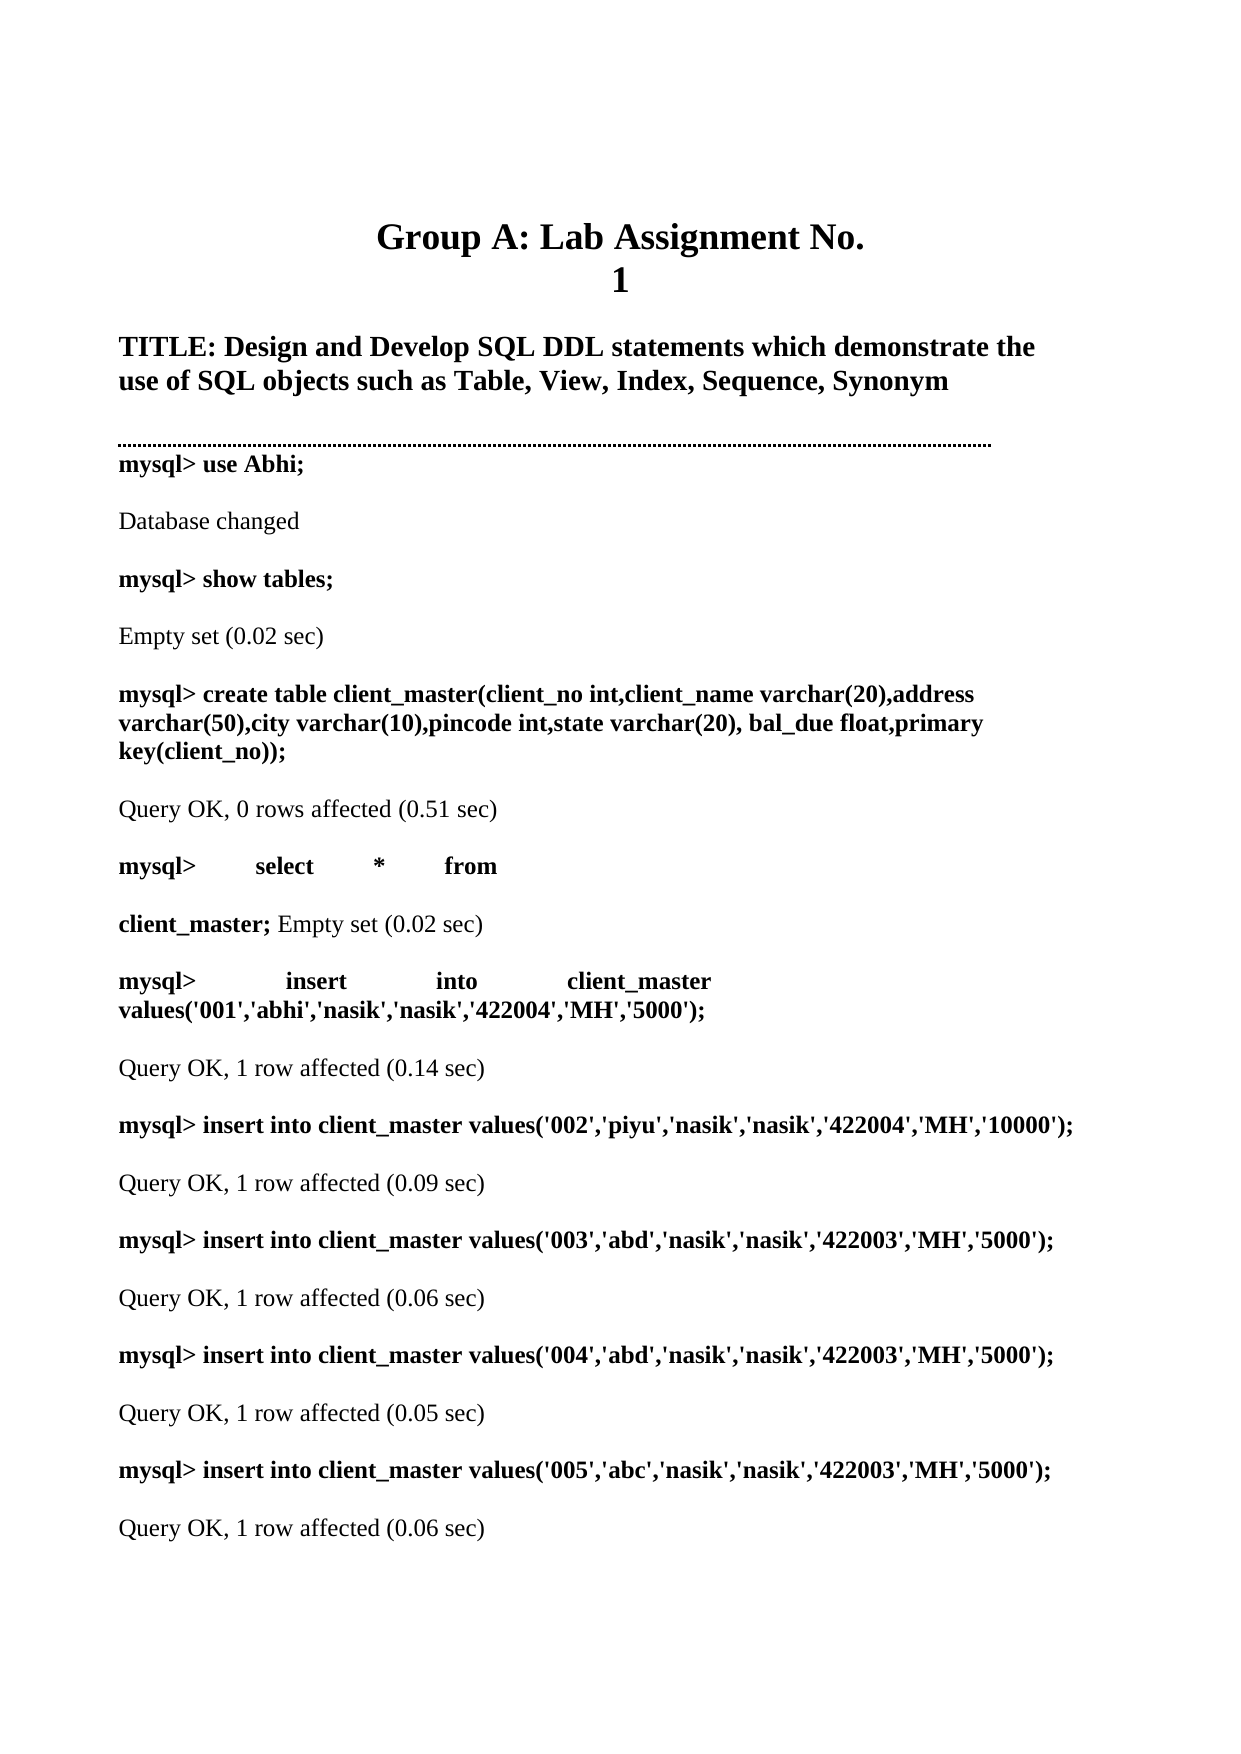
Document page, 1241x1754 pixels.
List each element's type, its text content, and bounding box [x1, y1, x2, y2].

subtitle mysql> insert into client_master values('003','abd','nasik','nasik','422003','MH','5000'); [118, 1225, 1119, 1254]
subtitle mysql> insert into client_master values('001','abhi','nasik','nasik','422004','MH','5000'); [118, 966, 712, 1024]
text Query OK, 0 rows affected (0.51 sec) mysql> select * from client_master; Empty set (0.02 sec) [118, 794, 497, 938]
text Query OK, 1 row affected (0.05 sec) [118, 1398, 1119, 1426]
text Query OK, 1 row affected (0.09 sec) [118, 1168, 1119, 1196]
title Group A: Lab Assignment No. 1 [362, 214, 878, 300]
text Query OK, 1 row affected (0.06 sec) [118, 1283, 1119, 1311]
text TITLE: Design and Develop SQL DDL statements which demonstrate the use of SQL objects such as Table, View, Index, Sequence, Synonym [118, 329, 1067, 396]
subtitle mysql> create table client_master(client_no int,client_name varchar(20),address varchar(50),city varchar(10),pincode int,state varchar(20), bal_due float,primary key(client_no)); [118, 679, 1067, 765]
subtitle mysql> insert into client_master values('002','piyu','nasik','nasik','422004','MH','10000'); [118, 1110, 1119, 1139]
text Query OK, 1 row affected (0.14 sec) [118, 1053, 1119, 1081]
text Query OK, 1 row affected (0.06 sec) [118, 1513, 1119, 1541]
subtitle mysql> insert into client_master values('004','abd','nasik','nasik','422003','MH','5000'); [118, 1340, 1119, 1369]
text mysql> use Abhi; Database changed mysql> show tables; Empty set (0.02 sec) [118, 449, 336, 650]
subtitle mysql> insert into client_master values('005','abc','nasik','nasik','422003','MH','5000'); [118, 1455, 1119, 1484]
